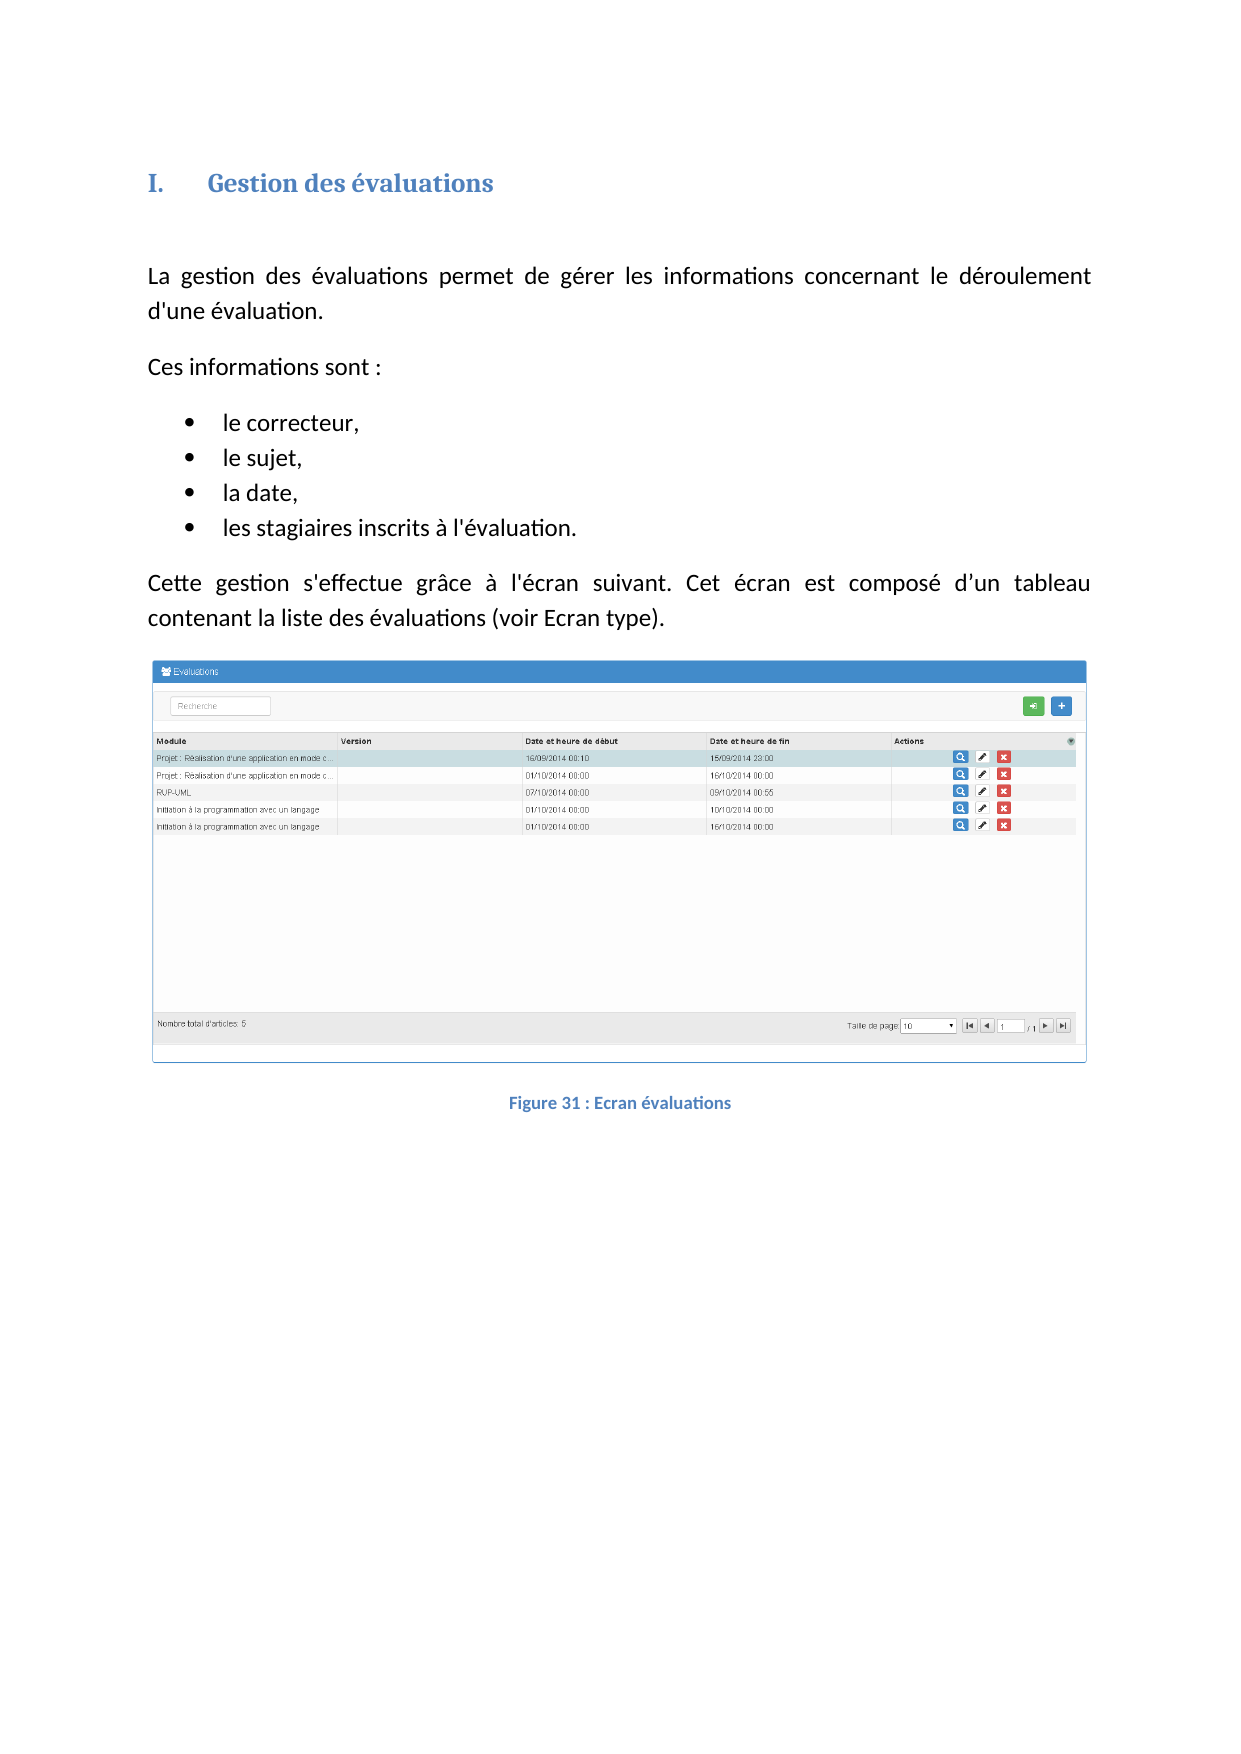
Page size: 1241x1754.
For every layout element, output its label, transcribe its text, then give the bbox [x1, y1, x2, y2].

list le sujet, [185, 442, 1093, 472]
list la date, [185, 477, 1093, 507]
list les stagiaires inscrits à l'évaluation. [185, 512, 1093, 542]
text Figure 31 : Ecran évaluations [148, 1091, 1093, 1114]
subtitle Gestion des évaluations [148, 168, 1093, 199]
picture [147, 658, 1093, 1067]
text Cette gestion s'effectue grâce à l'écran suivant. Cet écran est composé d’un tableau contenant la liste des évaluations (voir Ecran type). [148, 567, 1093, 633]
text La gestion des évaluations permet de gérer les informations concernant le déroulement d'une évaluation. [148, 260, 1093, 326]
text Ces informations sont : [148, 351, 1093, 381]
list le correcteur, [185, 407, 1093, 437]
